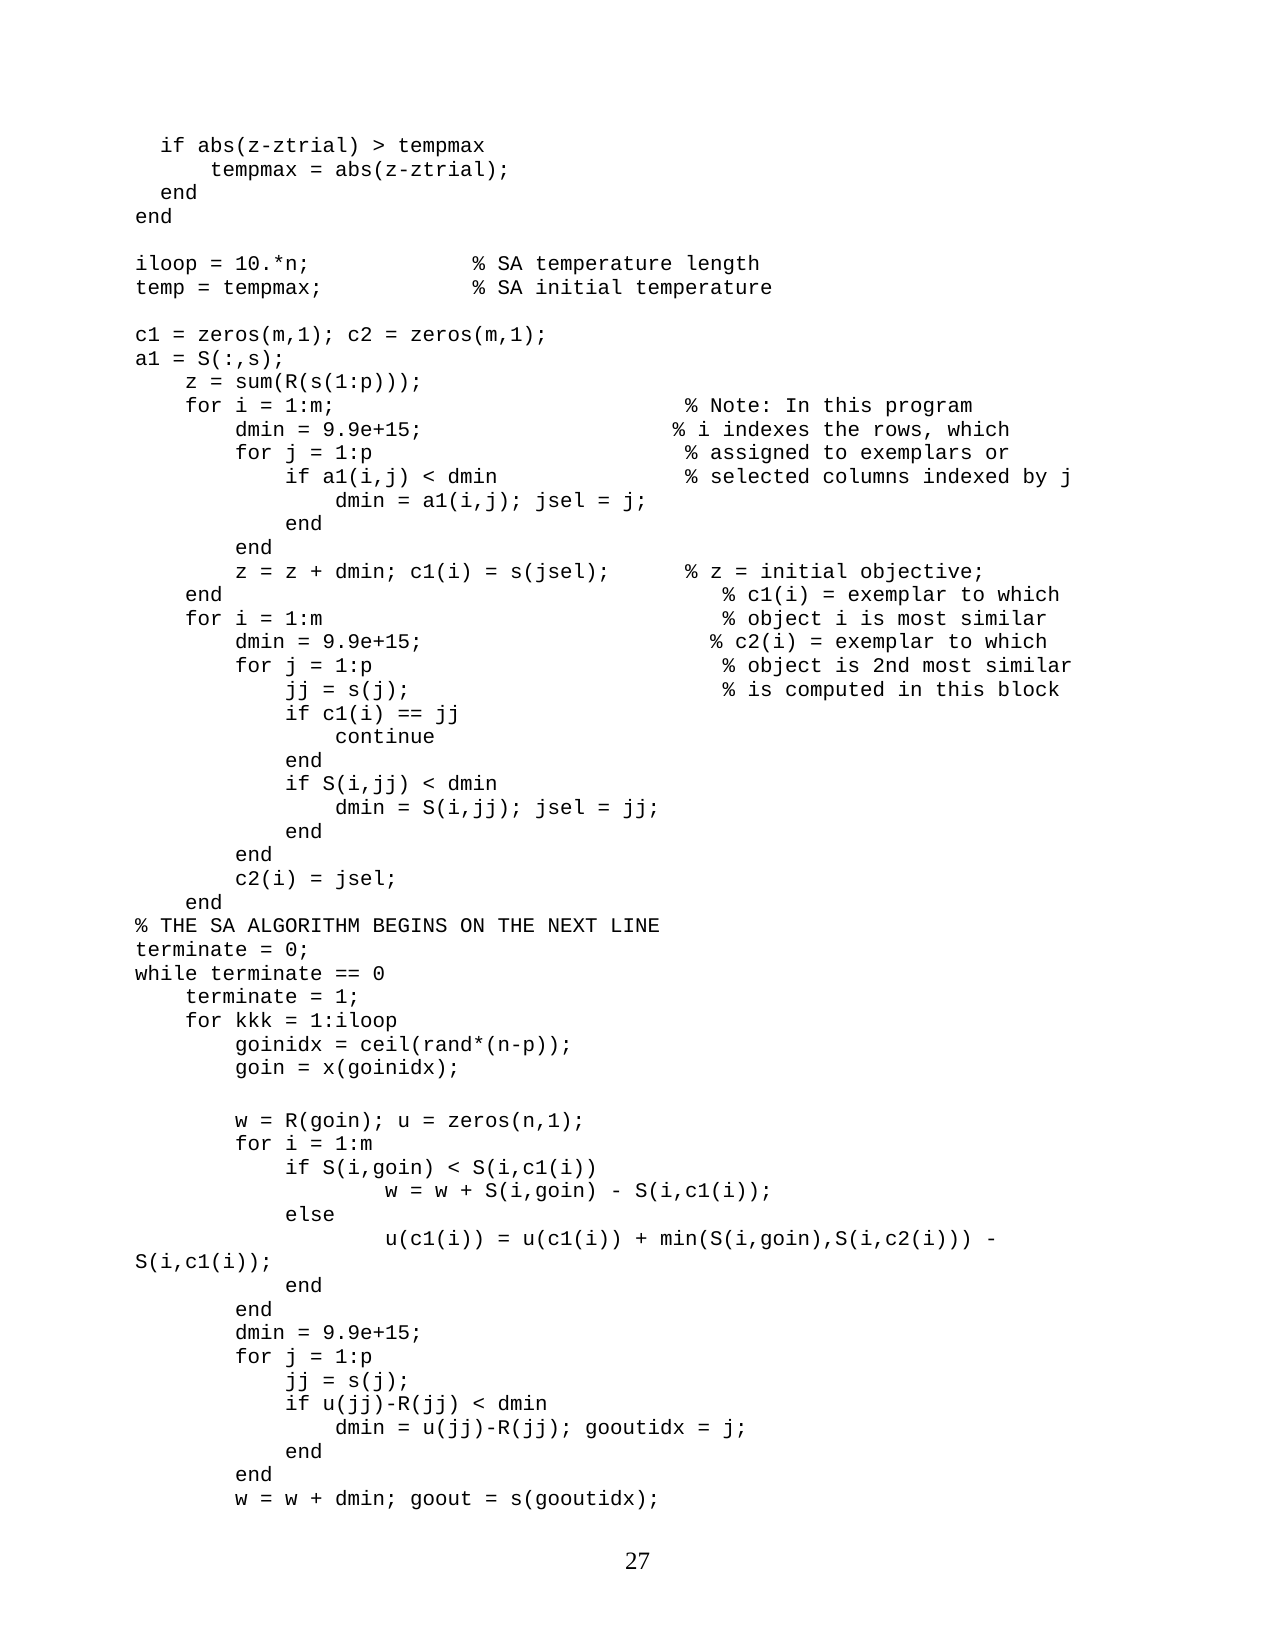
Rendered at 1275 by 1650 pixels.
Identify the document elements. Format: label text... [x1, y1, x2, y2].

text end [135, 182, 1140, 206]
text end % c1(i) = exemplar to which [135, 584, 1140, 608]
text end [135, 892, 1140, 915]
text if a1(i,j) < dmin % selected columns indexed by j [135, 466, 1140, 490]
text for kkk = 1:iloop [135, 1010, 1140, 1033]
text jj = s(j); [135, 1370, 1140, 1393]
text if S(i,jj) < dmin [135, 773, 1140, 797]
text z = z + dmin; c1(i) = s(jsel); % z = initial objective; [135, 561, 1140, 584]
text dmin = S(i,jj); jsel = jj; [135, 797, 1140, 821]
text temp = tempmax; % SA initial temperature [135, 277, 1140, 301]
text for i = 1:m [135, 1133, 1140, 1157]
text if S(i,goin) < S(i,c1(i)) [135, 1157, 1140, 1181]
text continue [135, 726, 1140, 750]
text c1 = zeros(m,1); c2 = zeros(m,1); [135, 324, 1140, 348]
text end [135, 844, 1140, 868]
text for j = 1:p [135, 1346, 1140, 1370]
text dmin = 9.9e+15; [135, 1322, 1140, 1346]
text for j = 1:p % assigned to exemplars or [135, 442, 1140, 466]
text for i = 1:m; % Note: In this program [135, 395, 1140, 419]
text terminate = 1; [135, 986, 1140, 1010]
text end [135, 206, 1140, 229]
text terminate = 0; [135, 939, 1140, 963]
text c2(i) = jsel; [135, 868, 1140, 892]
text end [135, 1441, 1140, 1464]
text w = w + S(i,goin) - S(i,c1(i)); [135, 1181, 1140, 1204]
text w = R(goin); u = zeros(n,1); [135, 1109, 1140, 1133]
text end [135, 821, 1140, 844]
text if u(jj)-R(jj) < dmin [135, 1393, 1140, 1417]
text w = w + dmin; goout = s(gooutidx); [135, 1488, 1140, 1512]
text end [135, 750, 1140, 773]
text if c1(i) == jj [135, 702, 1140, 726]
text u(c1(i)) = u(c1(i)) + min(S(i,goin),S(i,c2(i))) - S(i,c1(i)); [135, 1228, 1140, 1275]
text dmin = a1(i,j); jsel = j; [135, 490, 1140, 513]
text end [135, 537, 1140, 561]
text jj = s(j); % is computed in this block [135, 679, 1140, 702]
text dmin = 9.9e+15; % i indexes the rows, which [135, 419, 1140, 442]
text end [135, 513, 1140, 537]
text iloop = 10.*n; % SA temperature length [135, 253, 1140, 277]
text % THE SA ALGORITHM BEGINS ON THE NEXT LINE [135, 915, 1140, 939]
text while terminate == 0 [135, 963, 1140, 986]
text goinidx = ceil(rand*(n-p)); [135, 1033, 1140, 1057]
text a1 = S(:,s); [135, 348, 1140, 371]
text goin = x(goinidx); [135, 1057, 1140, 1081]
text dmin = u(jj)-R(jj); gooutidx = j; [135, 1417, 1140, 1441]
text z = sum(R(s(1:p))); [135, 371, 1140, 395]
text else [135, 1204, 1140, 1228]
text end [135, 1464, 1140, 1488]
text for i = 1:m % object i is most similar [135, 608, 1140, 632]
text for j = 1:p % object is 2nd most similar [135, 655, 1140, 679]
text tempmax = abs(z-ztrial); [135, 159, 1140, 182]
text dmin = 9.9e+15; % c2(i) = exemplar to which [135, 632, 1140, 655]
text end [135, 1299, 1140, 1322]
text if abs(z-ztrial) > tempmax [135, 135, 1140, 159]
text end [135, 1275, 1140, 1299]
